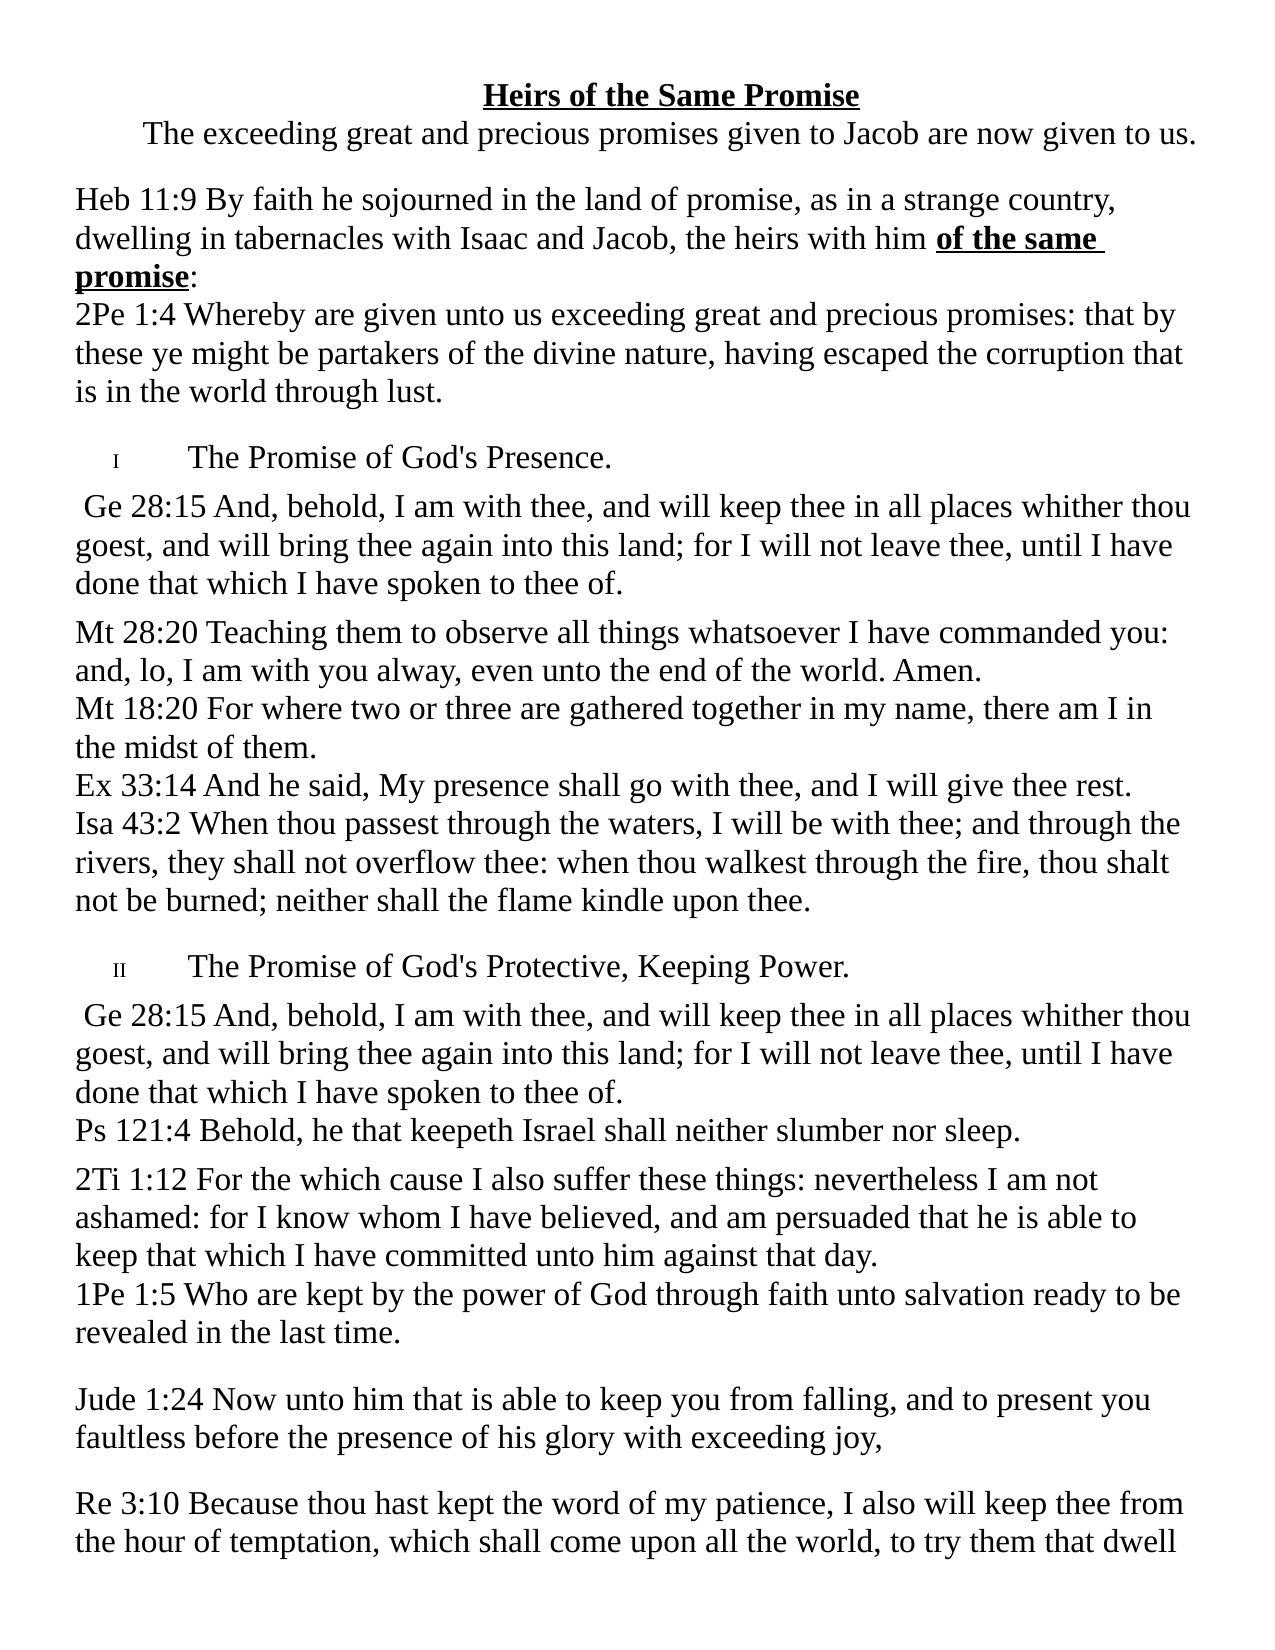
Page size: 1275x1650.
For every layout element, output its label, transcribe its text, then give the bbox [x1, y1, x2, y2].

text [75, 1483, 1200, 1560]
text Ge 28:15 And, behold, I am with thee, and will keep thee in all places whither thou goest, and will bring thee again into this land; for I will not leave thee, until I have done that which I have spoken to thee of. [75, 486, 1200, 601]
text The exceeding great and precious promises given to Jacob are now given to us. [142, 113, 1200, 152]
text Ex 33:14 And he said, My presence shall go with thee, and I will give thee rest. [75, 765, 1200, 803]
text Heb 11:9 By faith he sojourned in the land of promise, as in a strange country, dwelling in tabernacles with Isaac and Jacob, the heirs with him of the same promise: [75, 180, 1200, 295]
text Jude 1:24 Now unto him that is able to keep you from falling, and to present you faultless before the presence of his glory with exceeding joy, [75, 1379, 1200, 1455]
text 2Ti 1:12 For the which cause I also suffer these things: nevertheless I am not ashamed: for I know whom I have believed, and am persuaded that he is able to keep that which I have committed unto him against that day. [75, 1159, 1200, 1274]
text Mt 18:20 For where two or three are gathered together in my name, there am I in the midst of them. [75, 688, 1200, 765]
list The Promise of God's Protective, Keeping Power. [112, 947, 1200, 985]
text Isa 43:2 When thou passest through the waters, I will be with thee; and through the rivers, they shall not overflow thee: when thou walkest through the fire, thou shalt not be burned; neither shall the flame kindle upon thee. [75, 803, 1200, 918]
list The Promise of God's Presence. [112, 438, 1200, 476]
text Ge 28:15 And, behold, I am with thee, and will keep thee in all places whither thou goest, and will bring thee again into this land; for I will not leave thee, until I have done that which I have spoken to thee of. Ps 121:4 Behold, he that keepeth Israel shall neither slumber nor sleep. [75, 995, 1200, 1149]
text 2Pe 1:4 Whereby are given unto us exceeding great and precious promises: that by these ye might be partakers of the divine nature, having escaped the corruption that is in the world through lust. [75, 295, 1200, 410]
text Mt 28:20 Teaching them to observe all things whatsoever I have commanded you: and, lo, I am with you alway, even unto the end of the world. Amen. [75, 612, 1200, 688]
text 1Pe 1:5 Who are kept by the power of God through faith unto salvation ready to be revealed in the last time. [75, 1274, 1200, 1351]
text Heirs of the Same Promise [142, 75, 1200, 113]
